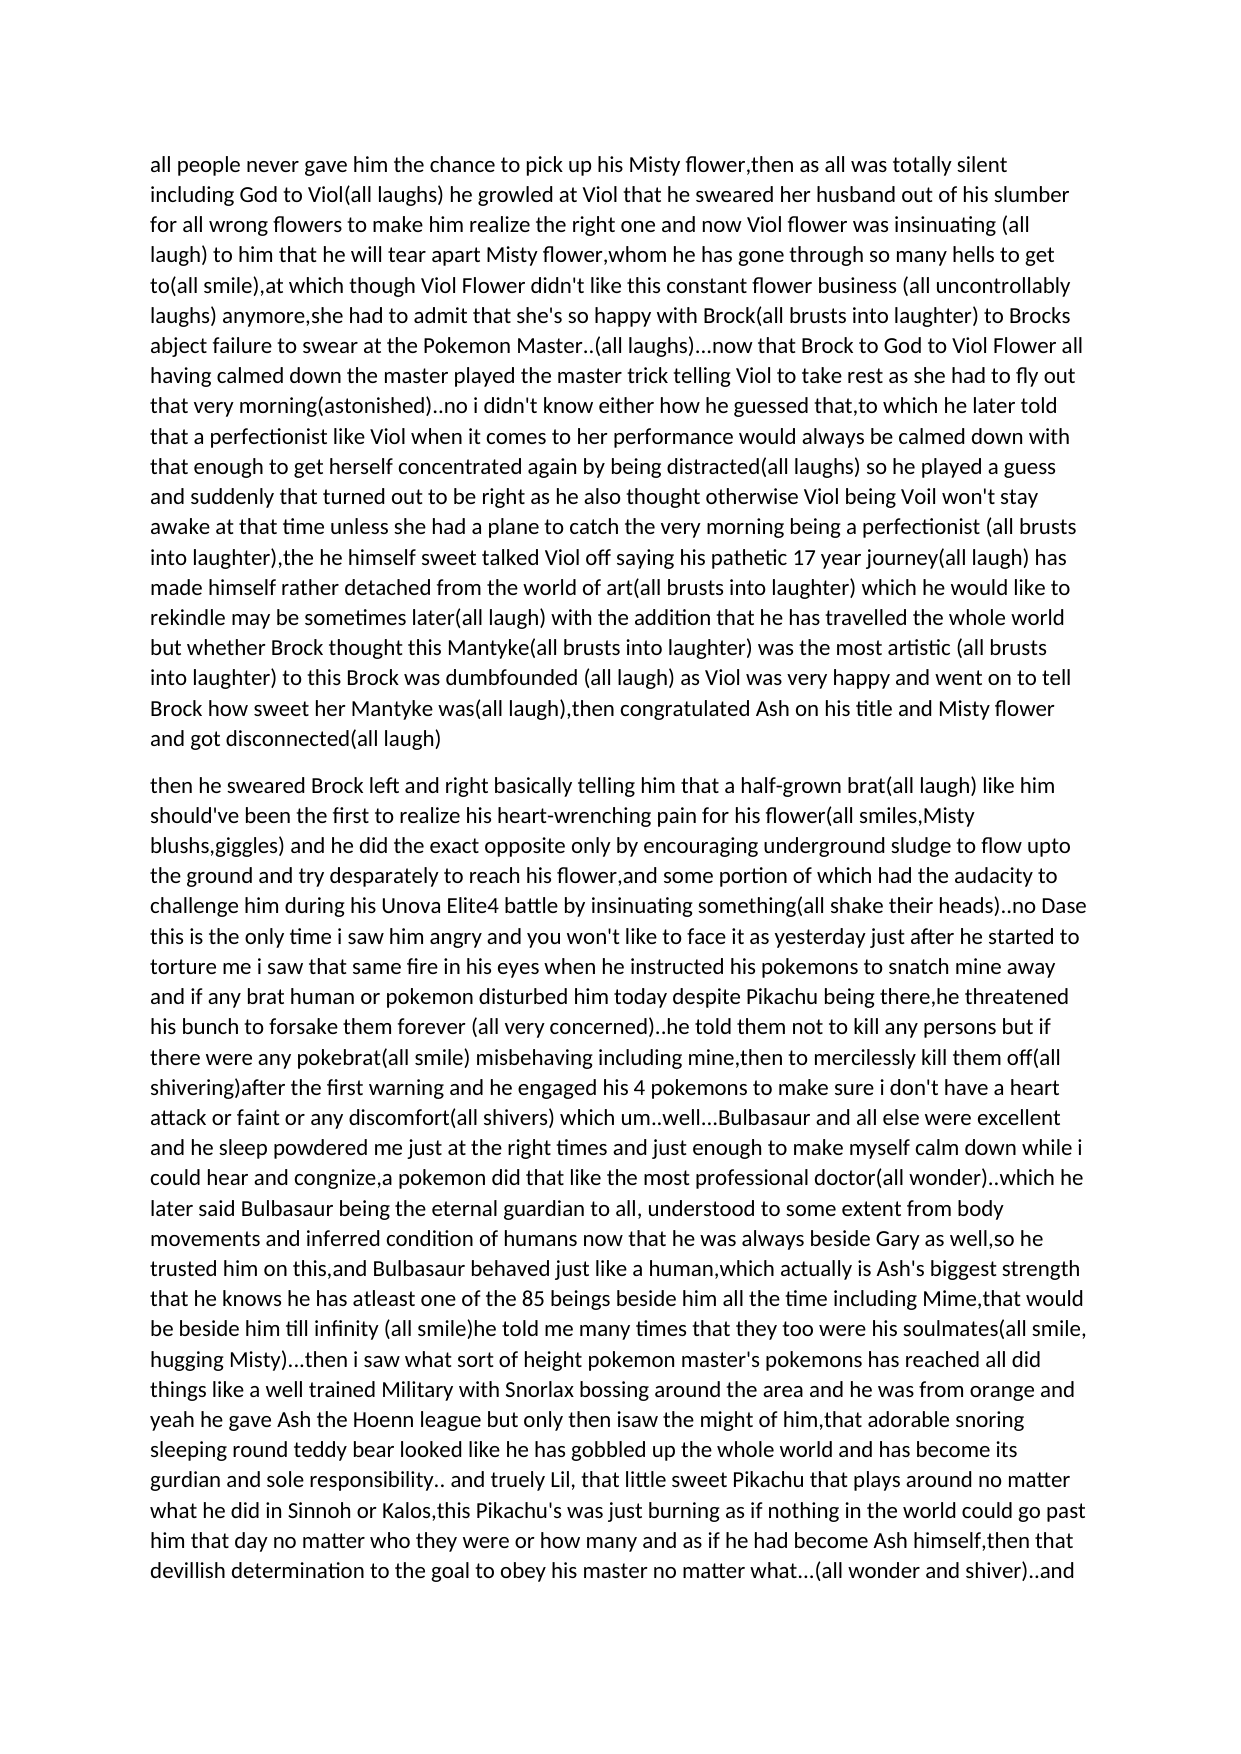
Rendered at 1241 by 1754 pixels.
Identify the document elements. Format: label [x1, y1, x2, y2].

text [150, 150, 1090, 752]
text [150, 771, 1090, 1584]
